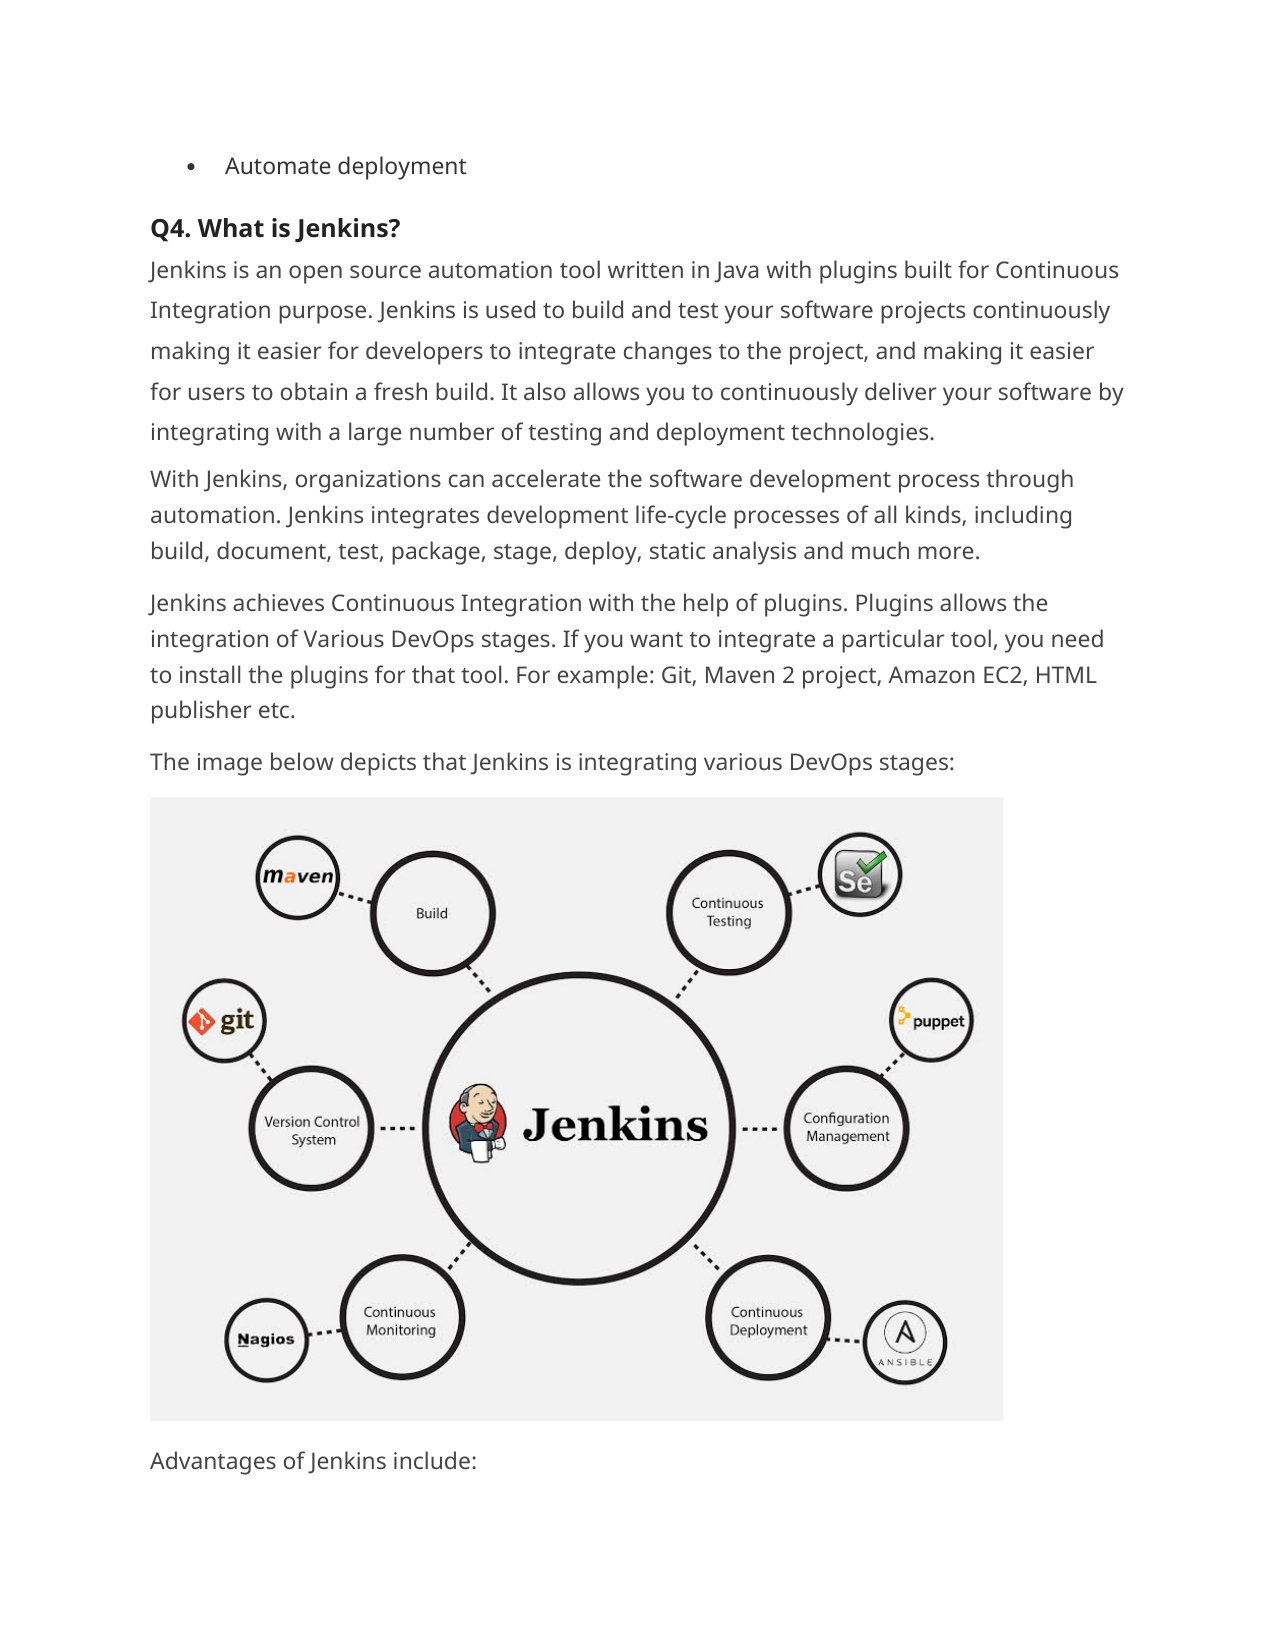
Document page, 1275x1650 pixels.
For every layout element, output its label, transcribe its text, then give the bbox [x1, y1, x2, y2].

text Advantages of Jenkins include: [150, 1436, 1125, 1476]
list Automate deployment [187, 150, 1125, 181]
text Jenkins is an open source automation tool written in Java with plugins built for Continuous Integration purpose. Jenkins is used to build and test your software projects continuously making it easier for developers to integrate changes to the project, and making it easier for users to obtain a fresh build. It also allows you to continuously deliver your software by integrating with a large number of testing and deployment technologies. [150, 244, 1125, 448]
text With Jenkins, organizations can accelerate the software development process through automation. Jenkins integrates development life-cycle processes of all kinds, including build, document, test, package, stage, deploy, static analysis and much more. [150, 463, 1125, 566]
text Jenkins achieves Continuous Integration with the help of plugins. Plugins allows the integration of Various DevOps stages. If you want to integrate a particular tool, you need to install the plugins for that tool. For example: Git, Maven 2 project, Amazon EC2, HTML publisher etc. [150, 587, 1125, 726]
picture [150, 797, 1004, 1421]
text Q4. What is Jenkins? [150, 210, 1125, 244]
text The image below depicts that Jenkins is integrating various DevOps stages: [150, 746, 1125, 777]
